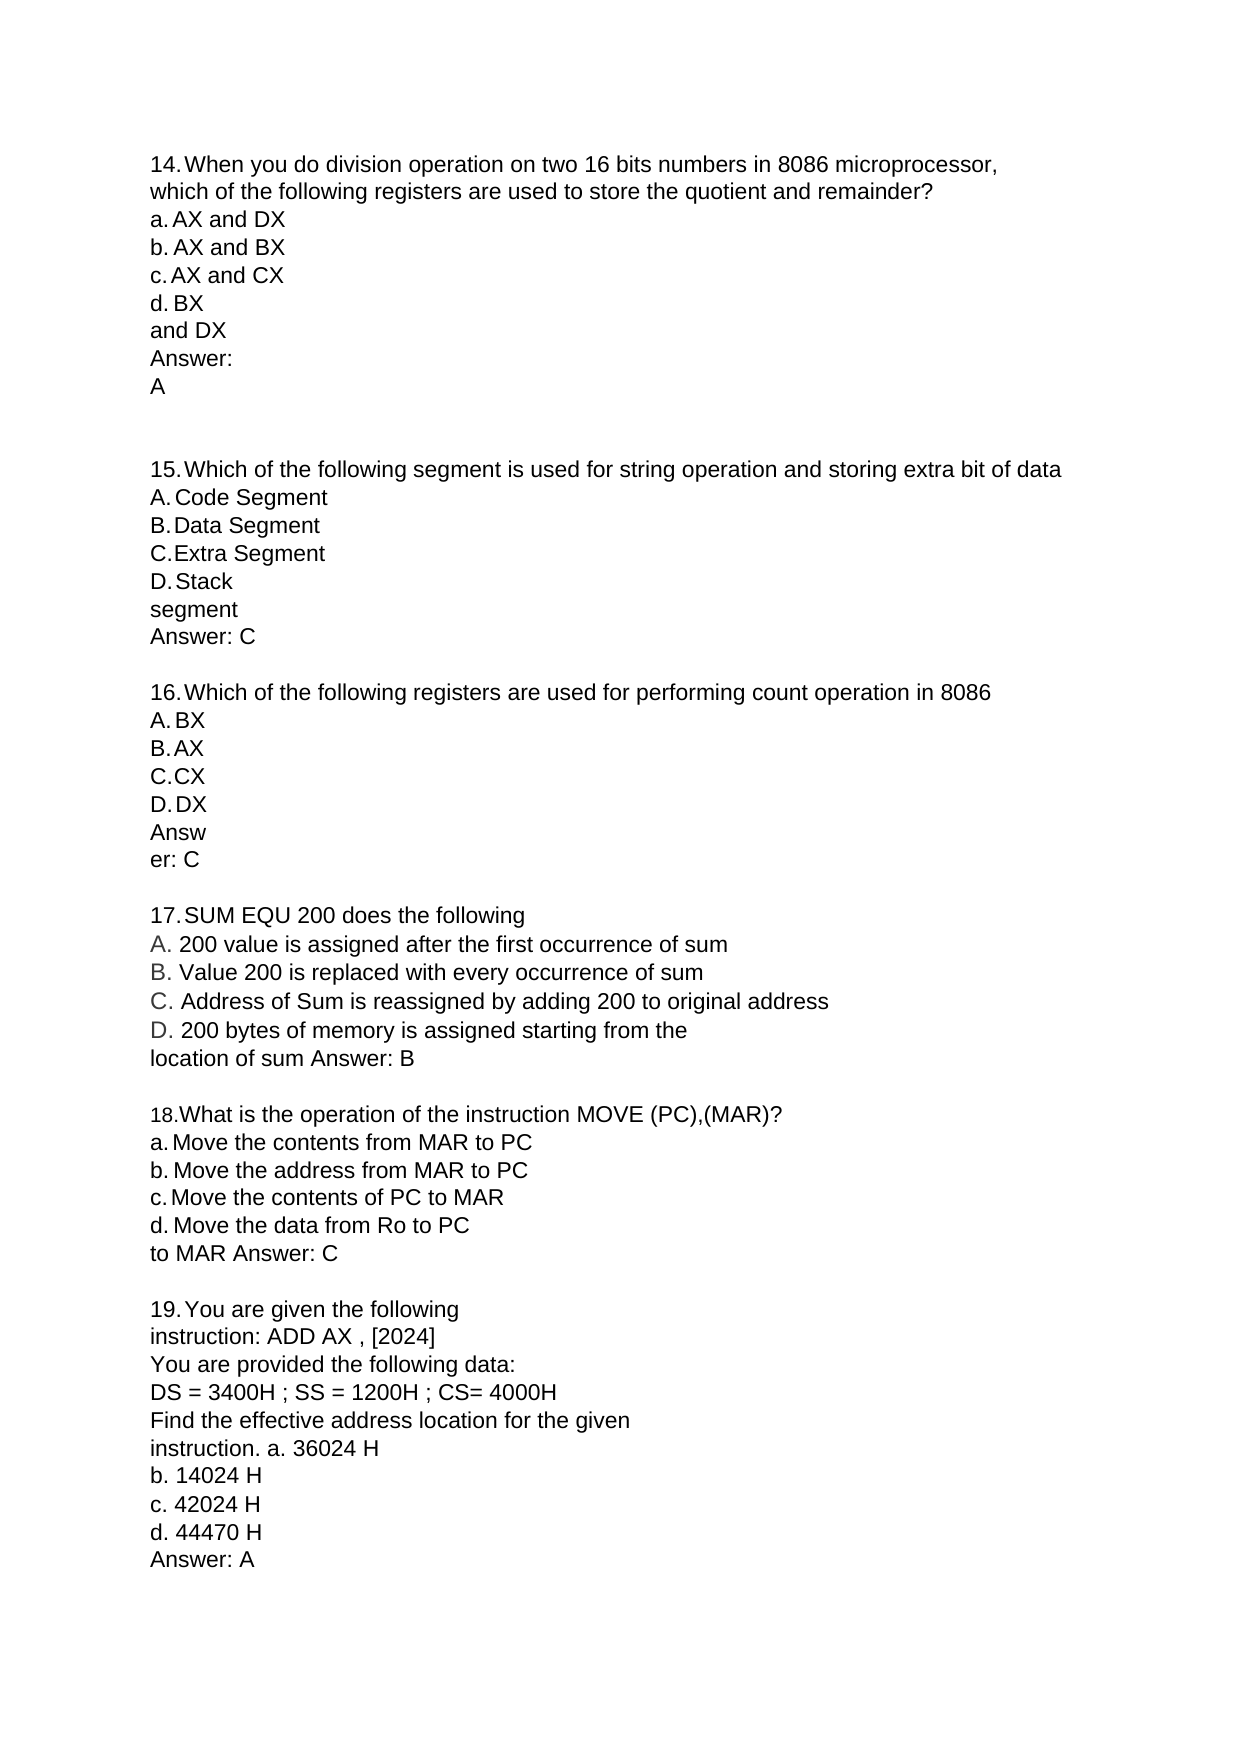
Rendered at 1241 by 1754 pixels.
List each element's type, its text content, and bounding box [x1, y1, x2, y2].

list CX [150, 763, 1107, 789]
list 200 value is assigned after the first occurrence of sum [150, 930, 1107, 957]
list What is the operation of the instruction MOVE (PC),(MAR)? [150, 1101, 1107, 1127]
list SUM EQU 200 does the following [150, 902, 1107, 928]
list BX [150, 707, 1107, 733]
text Answer: A [150, 1546, 1107, 1573]
list AX and CX [150, 262, 1107, 288]
list DX Answer: C [150, 791, 209, 873]
list Move the contents from MAR to PC [150, 1129, 1107, 1155]
list When you do division operation on two 16 bits numbers in 8086 microprocessor, which of the following registers are used to store the quotient and remainder? [150, 151, 1024, 204]
list AX and DX [150, 206, 1107, 232]
list Code Segment [150, 484, 1107, 510]
list Stack segment Answer: C [150, 568, 276, 649]
text c. 42024 H [150, 1491, 1107, 1517]
text d. 44470 H [150, 1518, 1107, 1545]
list Move the address from MAR to PC [150, 1157, 1107, 1183]
text DS = 3400H ; SS = 1200H ; CS= 4000H [150, 1379, 1107, 1405]
list BX and DX Answer: A [150, 290, 234, 399]
list Value 200 is replaced with every occurrence of sum [150, 958, 1107, 986]
list Move the data from Ro to PC to MAR Answer: C [150, 1212, 484, 1266]
list Extra Segment [150, 540, 1107, 566]
list Which of the following registers are used for performing count operation in 8086 [150, 679, 1107, 705]
text Find the effective address location for the given instruction. a. 36024 H [150, 1407, 686, 1461]
list You are given the following instruction: ADD AX , [2024] [150, 1296, 515, 1350]
text You are provided the following data: [150, 1351, 1107, 1377]
text b. 14024 H [150, 1462, 1107, 1489]
list Data Segment [150, 512, 1107, 538]
list Address of Sum is reassigned by adding 200 to original address [150, 987, 1107, 1014]
list 200 bytes of memory is assigned starting from the location of sum Answer: B [150, 1016, 761, 1071]
list AX [150, 735, 1107, 761]
list AX and BX [150, 234, 1107, 260]
list Move the contents of PC to MAR [150, 1184, 1107, 1211]
list Which of the following segment is used for string operation and storing extra bit of data [150, 456, 1107, 482]
